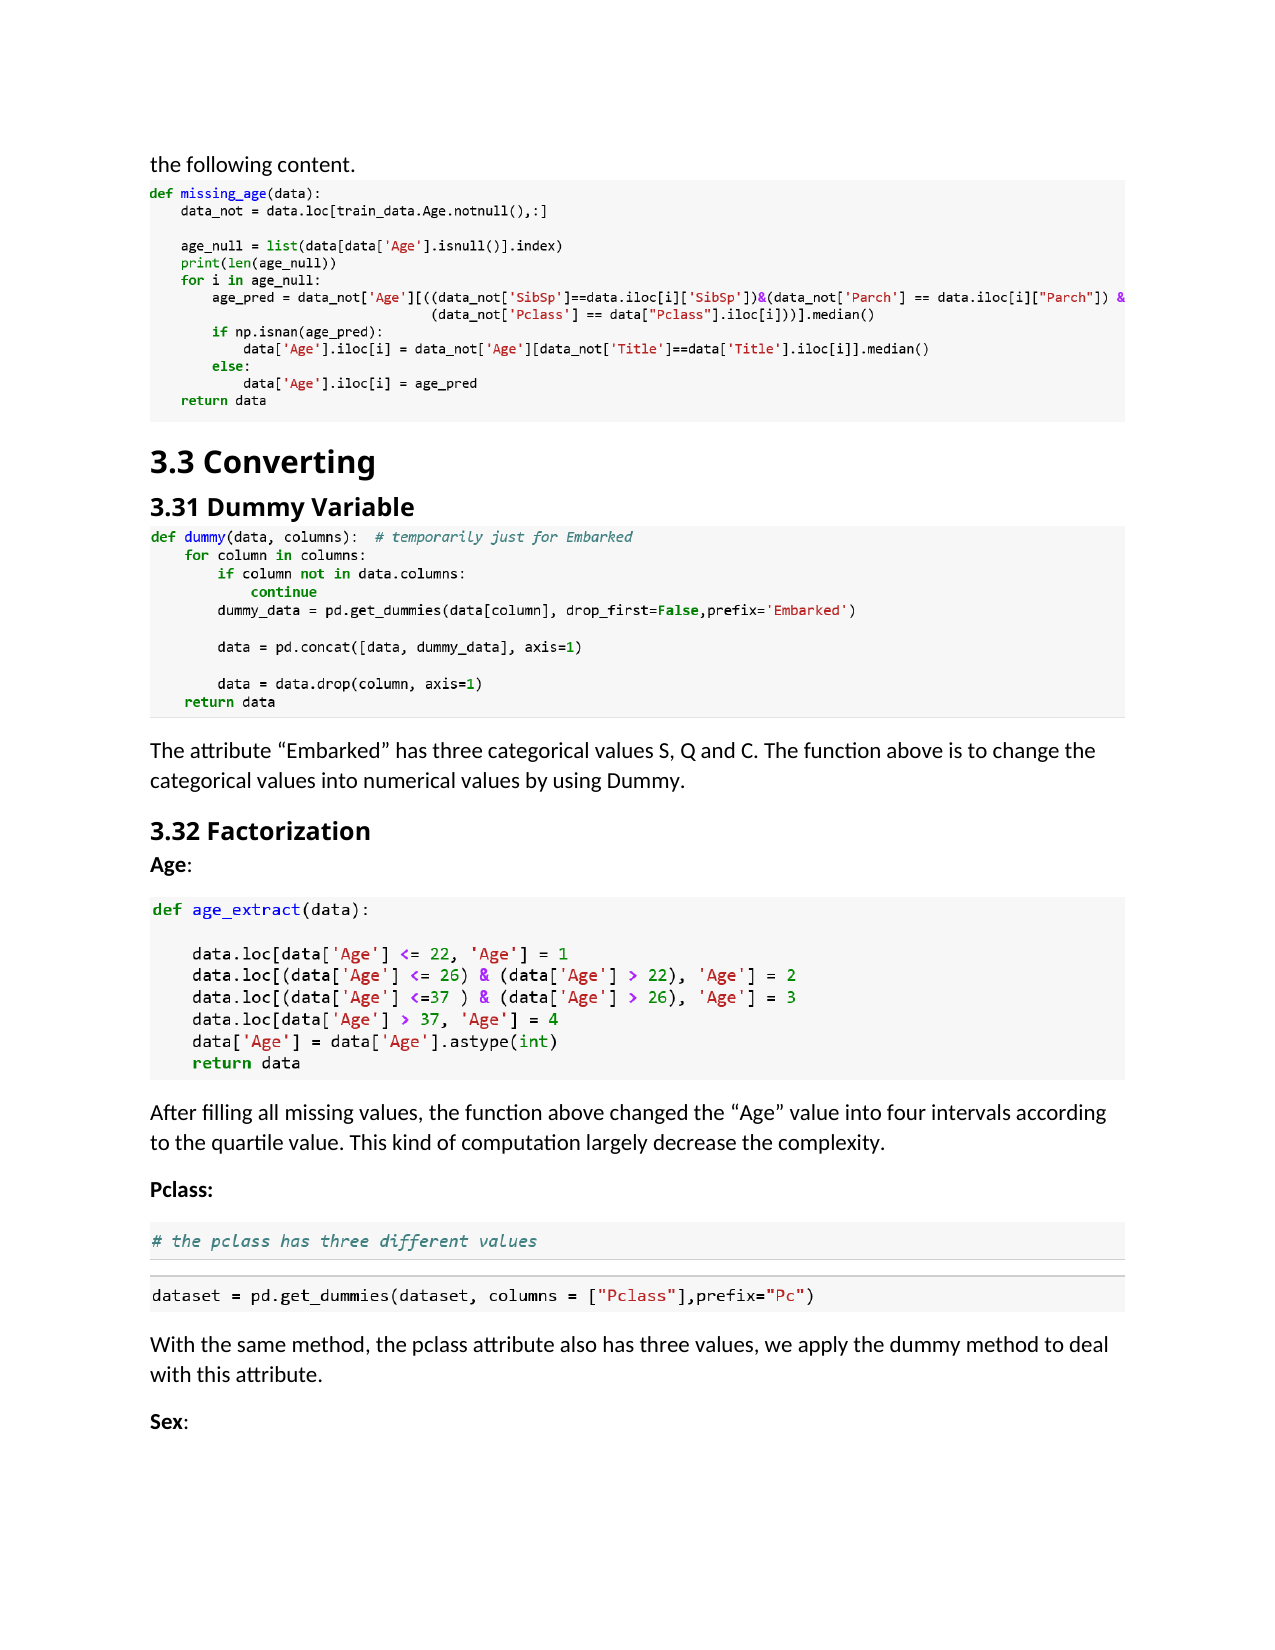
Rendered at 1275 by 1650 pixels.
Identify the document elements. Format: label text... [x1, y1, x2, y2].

text After filling all missing values, the function above changed the “Age” value into four intervals according to the quartile value. This kind of computation largely decrease the complexity. [150, 1098, 1125, 1157]
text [150, 150, 1125, 180]
subtitle 3.31 Dummy Variable [150, 490, 1125, 524]
subtitle 3.3 Converting [150, 440, 1125, 483]
text The attribute “Embarked” has three categorical values S, Q and C. The function above is to change the categorical values into numerical values by using Dummy. [150, 736, 1125, 794]
subtitle 3.32 Factorization [150, 813, 1125, 847]
text Pclass: [150, 1175, 1125, 1203]
picture [150, 180, 1125, 422]
picture [150, 897, 1125, 1080]
text Age: [150, 850, 1125, 878]
picture [150, 526, 1125, 718]
text Sex: [150, 1407, 1125, 1436]
picture [150, 1222, 1125, 1312]
text With the same method, the pclass attribute also has three values, we apply the dummy method to deal with this attribute. [150, 1330, 1125, 1389]
